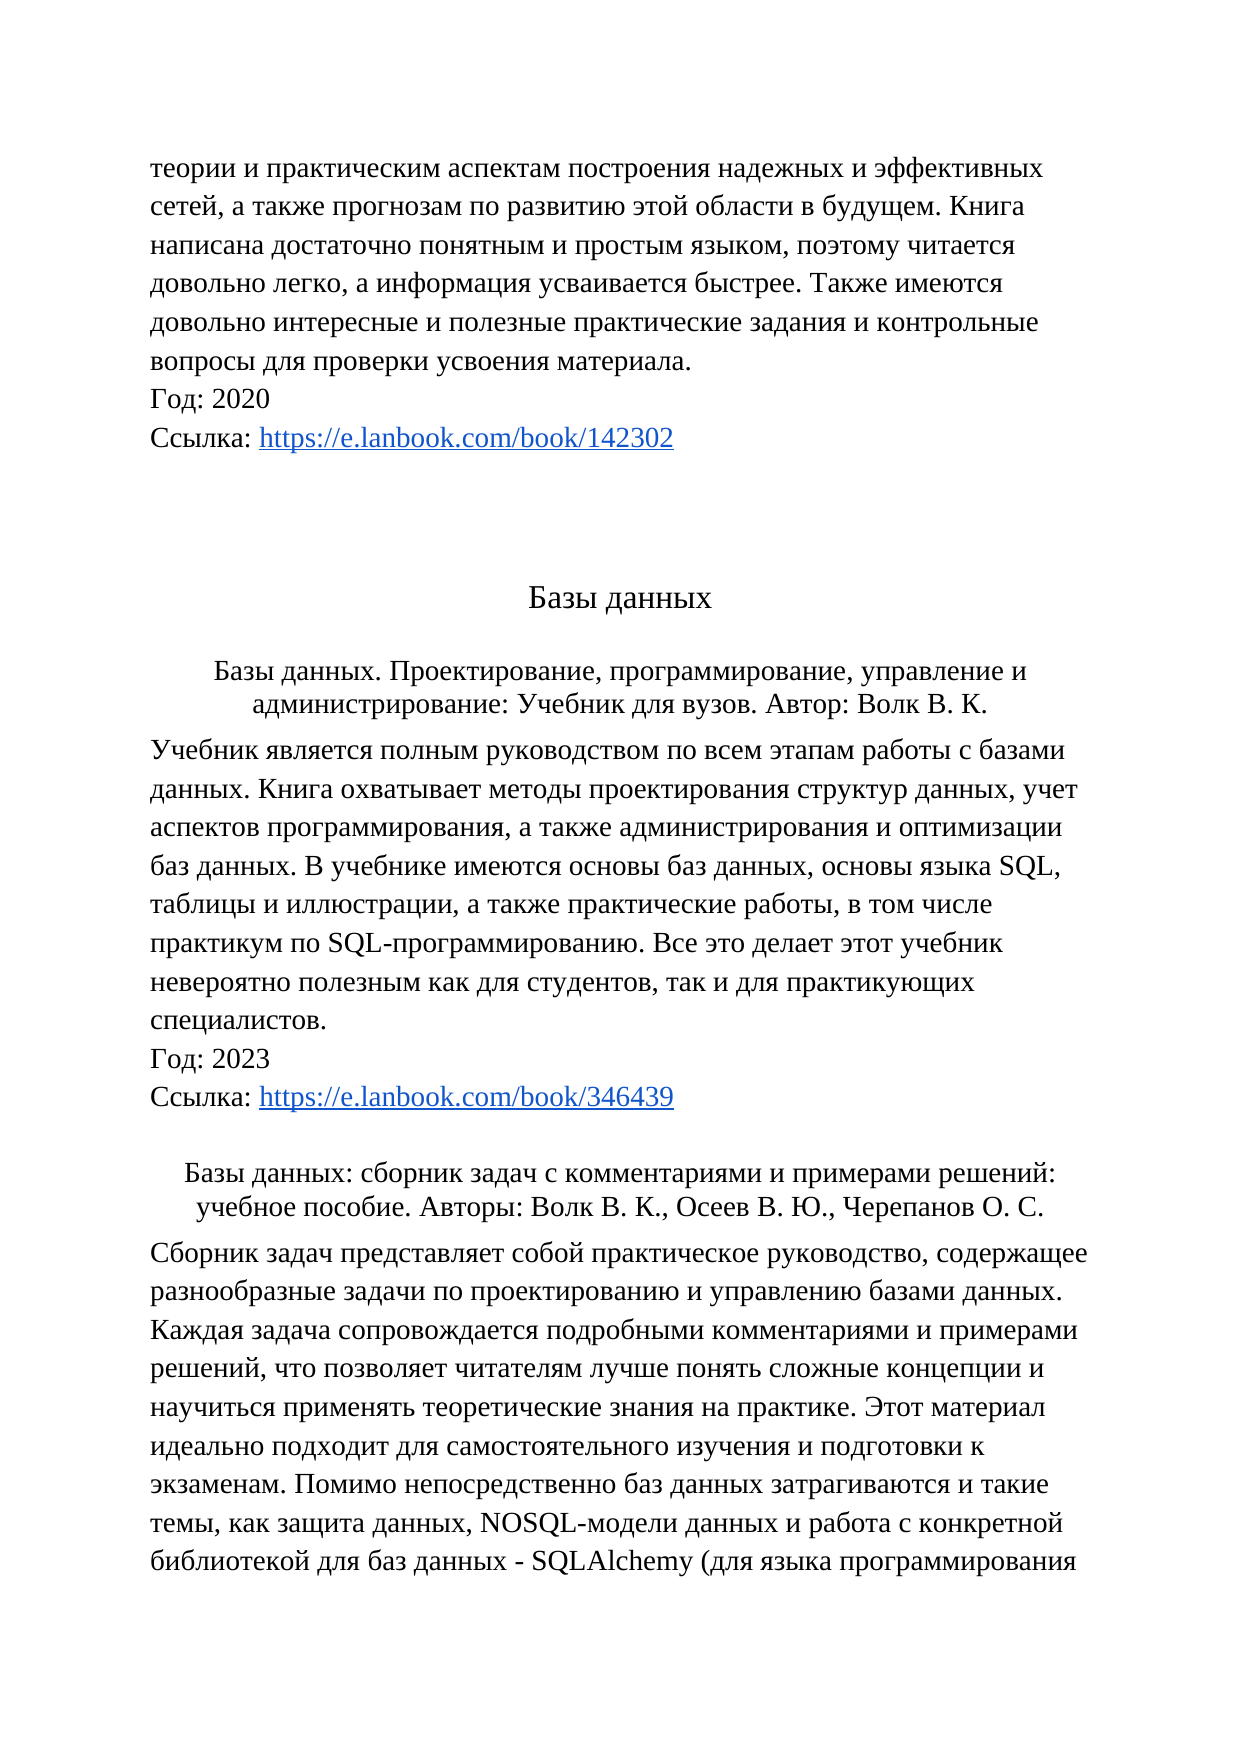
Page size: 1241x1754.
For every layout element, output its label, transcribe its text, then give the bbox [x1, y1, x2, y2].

subtitle Базы данных: сборник задач с комментариями и примерами решений: учебное пособие. Авторы: Волк В. К., Осеев В. Ю., Черепанов О. С. [150, 1155, 1090, 1222]
subtitle Базы данных [150, 577, 1090, 615]
text Учебник является полным руководством по всем этапам работы с базами данных. Книга охватывает методы проектирования структур данных, учет аспектов программирования, а также администрирования и оптимизации баз данных. В учебнике имеются основы баз данных, основы языка SQL, таблицы и иллюстрации, а также практические работы, в том числе практикум по SQL-программированию. Все это делает этот учебник невероятно полезным как для студентов, так и для практикующих специалистов. [150, 732, 1090, 1036]
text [150, 1235, 1090, 1577]
text Ссылка: https://e.lanbook.com/book/142302 [150, 420, 1090, 453]
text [150, 150, 1090, 376]
text Год: 2023 [150, 1041, 1090, 1074]
text Год: 2020 [150, 381, 1090, 415]
text Ссылка: https://e.lanbook.com/book/346439 [150, 1079, 1090, 1113]
subtitle Базы данных. Проектирование, программирование, управление и администрирование: Учебник для вузов. Автор: Волк В. К. [150, 653, 1090, 720]
